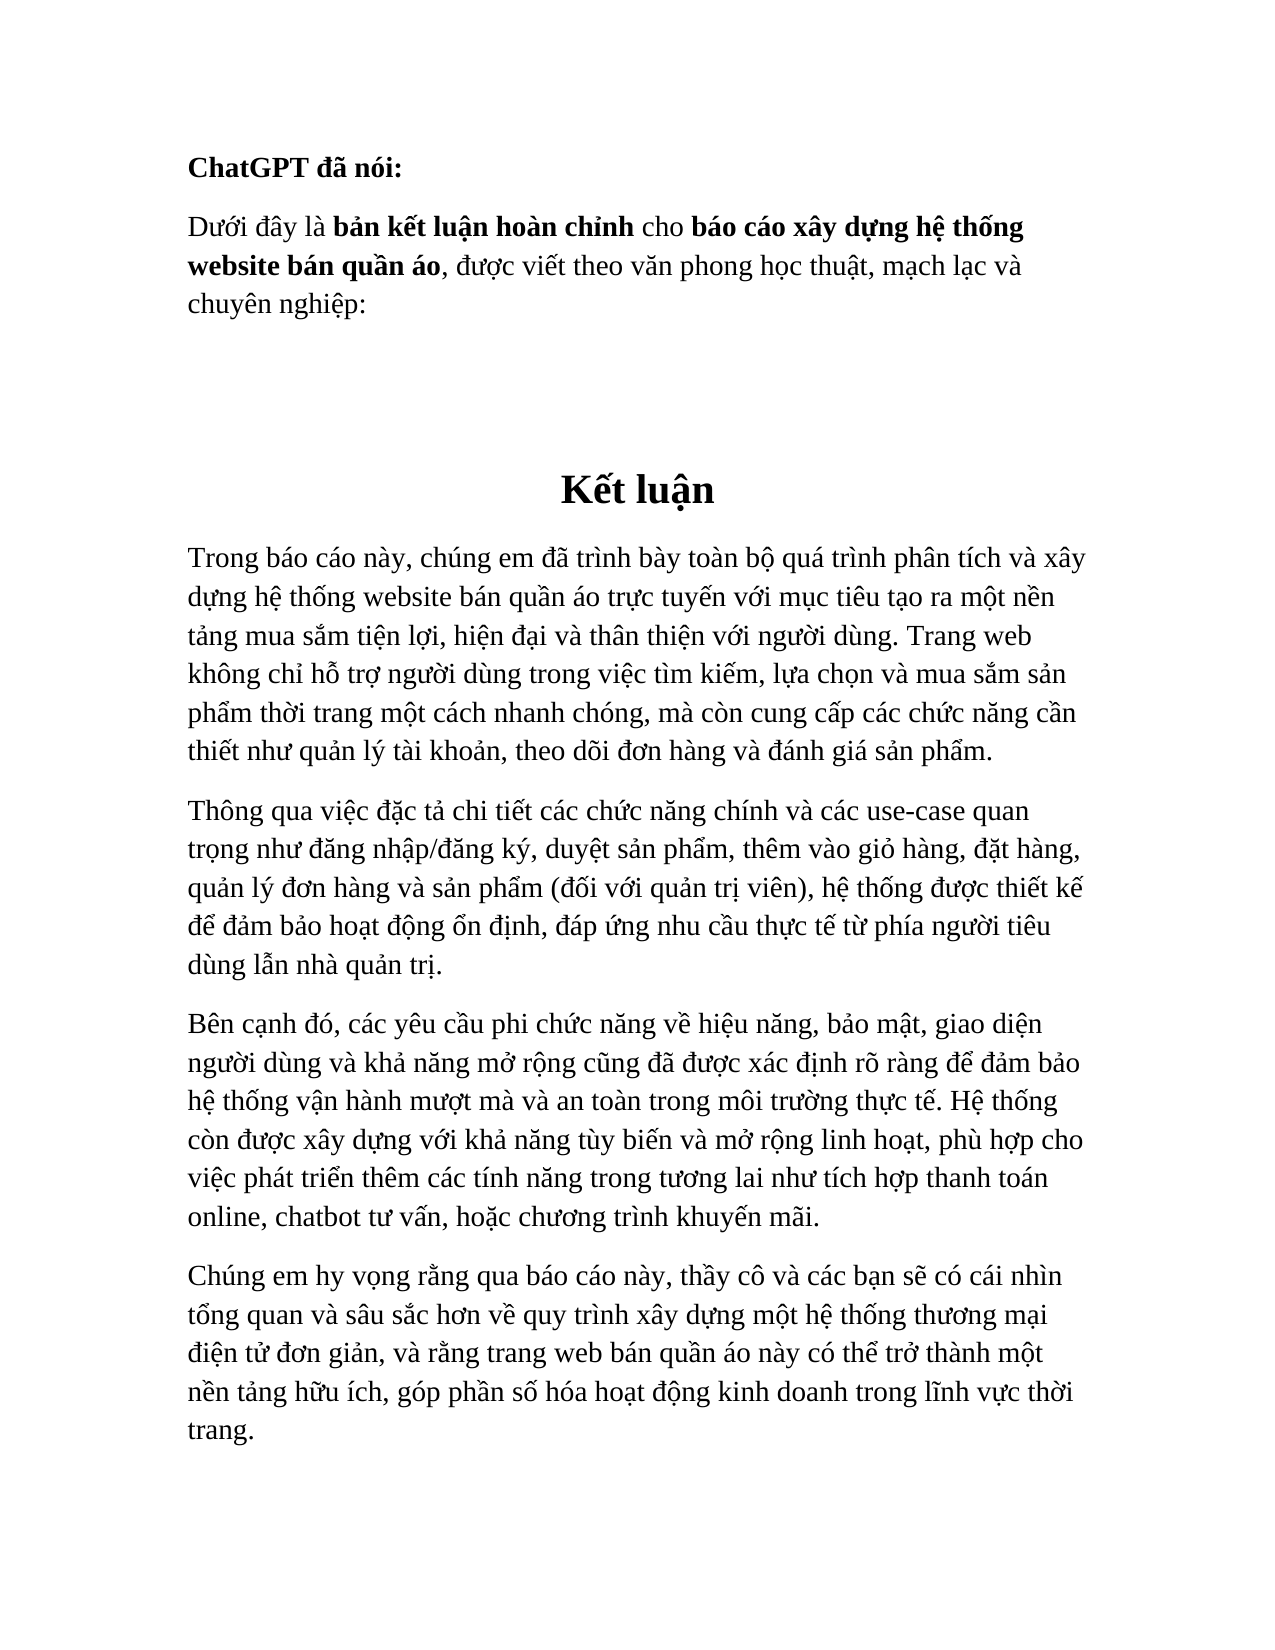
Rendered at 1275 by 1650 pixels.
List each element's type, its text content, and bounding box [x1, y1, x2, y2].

text ChatGPT đã nói: [187, 150, 1087, 183]
text Kết luận [187, 464, 1087, 512]
text Trong báo cáo này, chúng em đã trình bày toàn bộ quá trình phân tích và xây dựng hệ thống website bán quần áo trực tuyến với mục tiêu tạo ra một nền tảng mua sắm tiện lợi, hiện đại và thân thiện với người dùng. Trang web không chỉ hỗ trợ người dùng trong việc tìm kiếm, lựa chọn và mua sắm sản phẩm thời trang một cách nhanh chóng, mà còn cung cấp các chức năng cần thiết như quản lý tài khoản, theo dõi đơn hàng và đánh giá sản phẩm. [187, 541, 1087, 767]
text Dưới đây là bản kết luận hoàn chỉnh cho báo cáo xây dựng hệ thống website bán quần áo, được viết theo văn phong học thuật, mạch lạc và chuyên nghiệp: [187, 209, 1087, 320]
text Thông qua việc đặc tả chi tiết các chức năng chính và các use-case quan trọng như đăng nhập/đăng ký, duyệt sản phẩm, thêm vào giỏ hàng, đặt hàng, quản lý đơn hàng và sản phẩm (đối với quản trị viên), hệ thống được thiết kế để đảm bảo hoạt động ổn định, đáp ứng nhu cầu thực tế từ phía người tiêu dùng lẫn nhà quản trị. [187, 793, 1087, 980]
text Chúng em hy vọng rằng qua báo cáo này, thầy cô và các bạn sẽ có cái nhìn tổng quan và sâu sắc hơn về quy trình xây dựng một hệ thống thương mại điện tử đơn giản, và rằng trang web bán quần áo này có thể trở thành một nền tảng hữu ích, góp phần số hóa hoạt động kinh doanh trong lĩnh vực thời trang. [187, 1258, 1087, 1446]
text Bên cạnh đó, các yêu cầu phi chức năng về hiệu năng, bảo mật, giao diện người dùng và khả năng mở rộng cũng đã được xác định rõ ràng để đảm bảo hệ thống vận hành mượt mà và an toàn trong môi trường thực tế. Hệ thống còn được xây dựng với khả năng tùy biến và mở rộng linh hoạt, phù hợp cho việc phát triển thêm các tính năng trong tương lai như tích hợp thanh toán online, chatbot tư vấn, hoặc chương trình khuyến mãi. [187, 1006, 1087, 1232]
